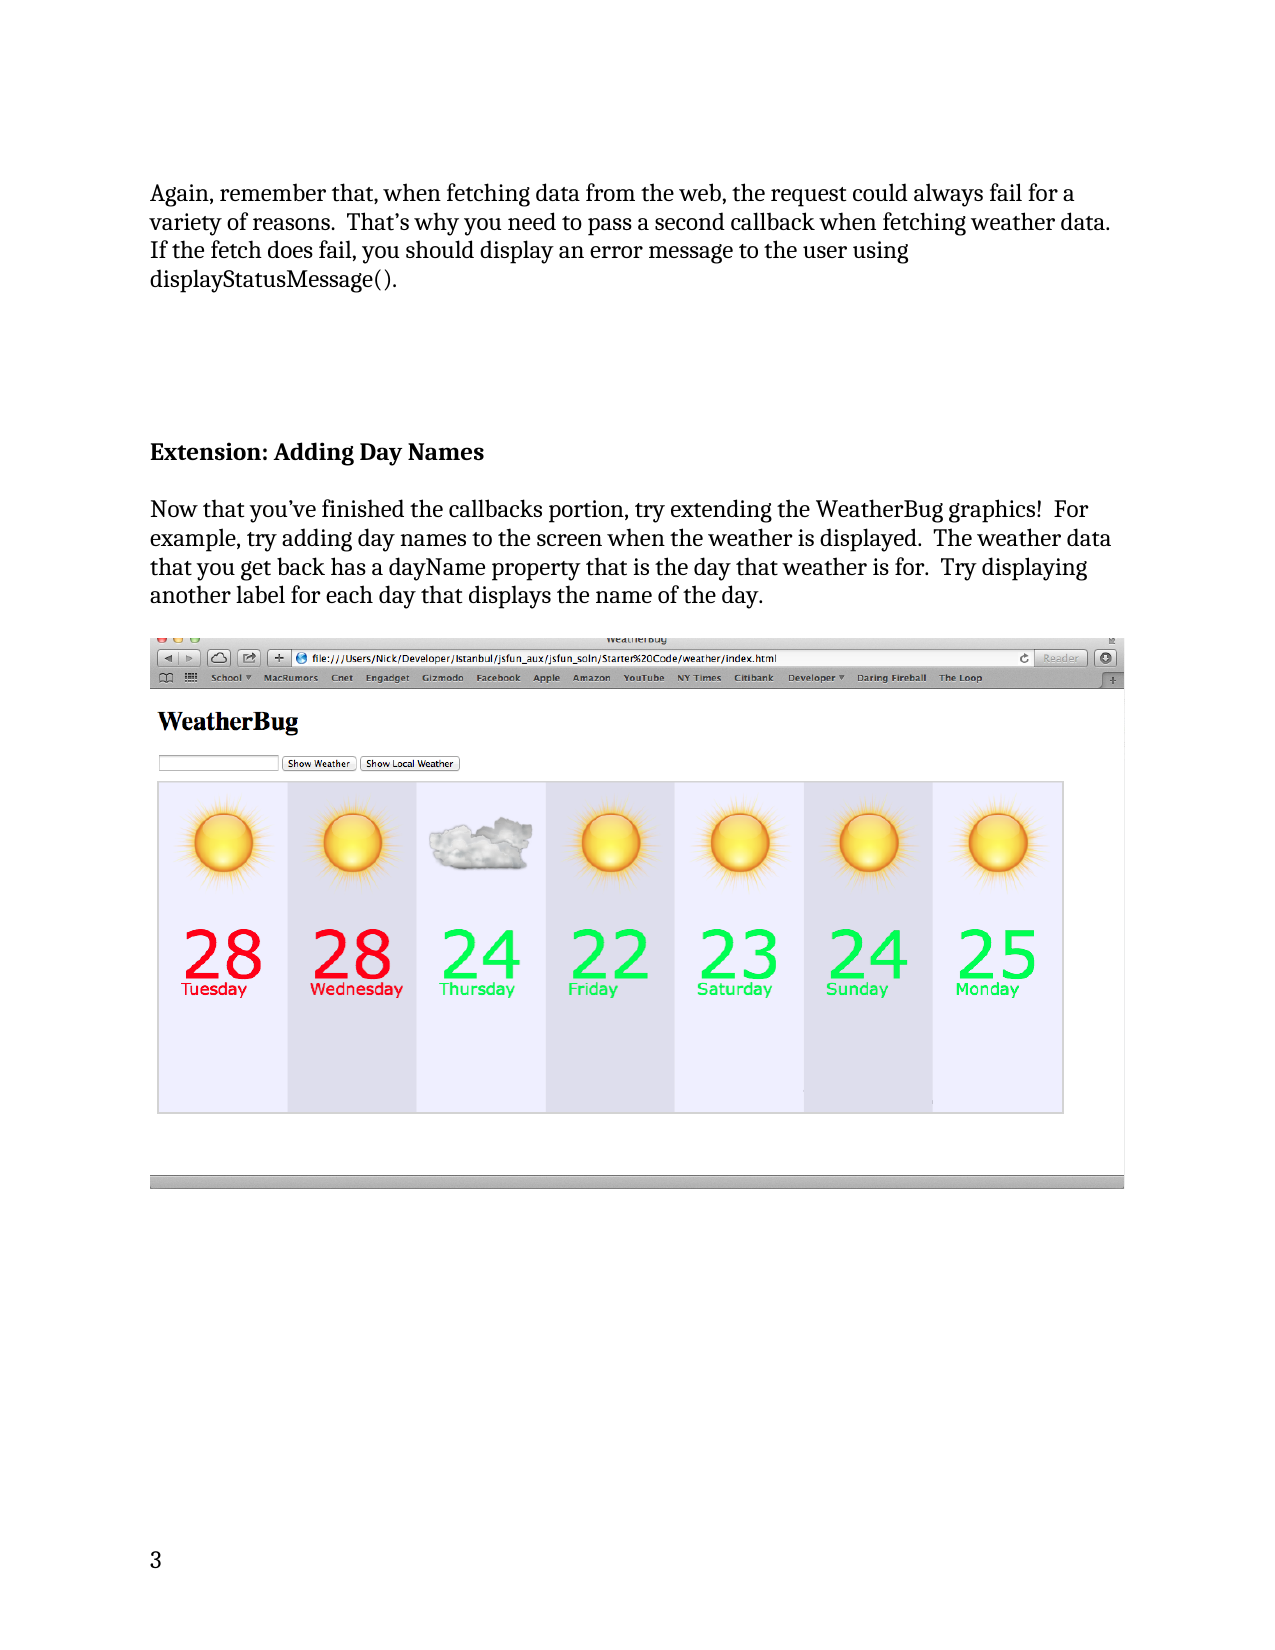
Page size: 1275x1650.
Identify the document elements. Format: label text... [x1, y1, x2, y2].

text Now that you’ve finished the callbacks portion, try extending the WeatherBug graphics! For example, try adding day names to the screen when the weather is displayed. The weather data that you get back has a dayName property that is the day that weather is for. Try displaying another label for each day that displays the name of the day. [150, 495, 1125, 610]
text Again, remember that, when fetching data from the web, the request could always fail for a variety of reasons. That’s why you need to pass a second callback when fetching weather data. If the fetch does fail, you should display an error message to the user using displayStatusMessage(). [150, 179, 1125, 294]
text Extension: Adding Day Names [150, 437, 1125, 466]
picture [150, 638, 1125, 1189]
